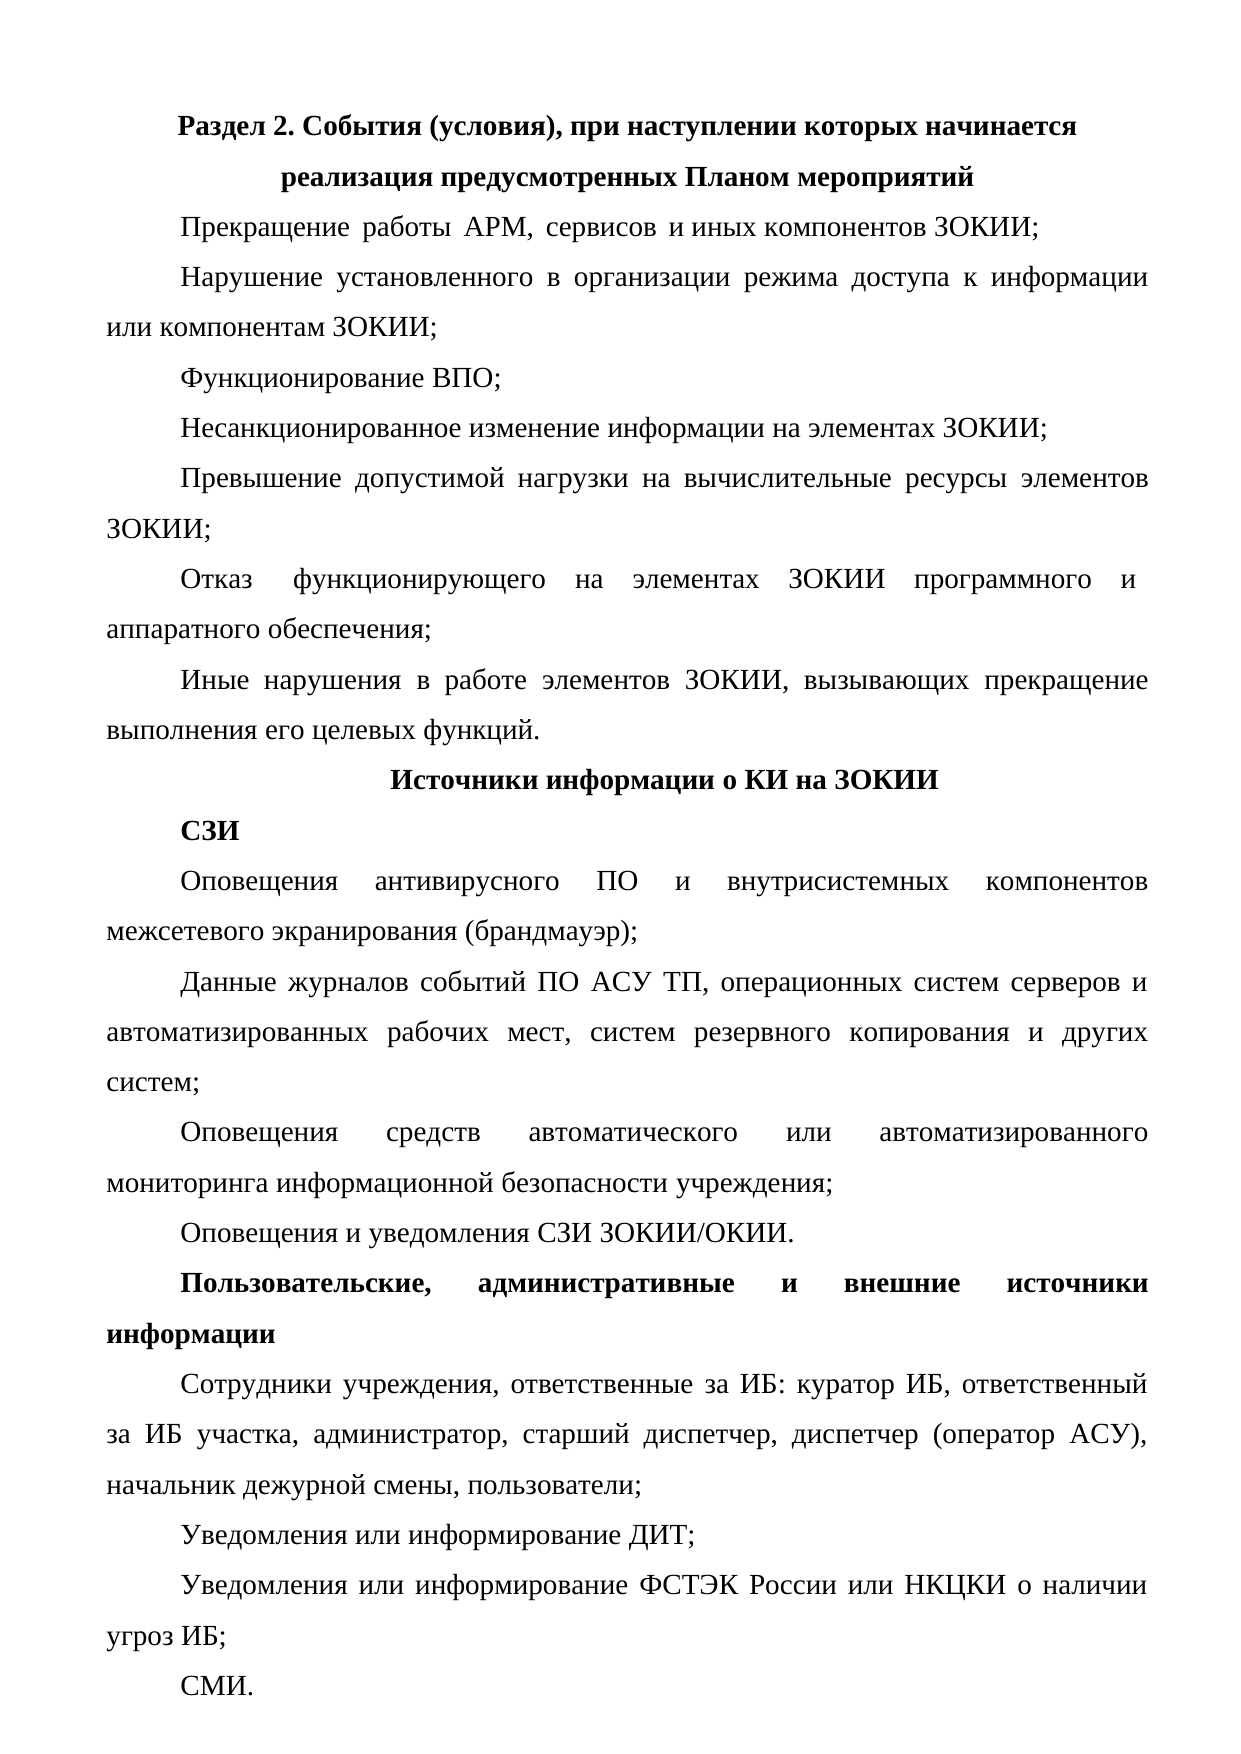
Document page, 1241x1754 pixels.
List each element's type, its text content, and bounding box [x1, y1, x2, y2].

text Оповещения и уведомления СЗИ ЗОКИИ/ОКИИ. [106, 1215, 1148, 1249]
text Данные журналов событий ПО АСУ ТП, операционных систем серверов и автоматизированных рабочих мест, систем резервного копирования и других систем; [106, 964, 1148, 1098]
text Иные нарушения в работе элементов ЗОКИИ, вызывающих прекращение выполнения его целевых функций. [106, 662, 1148, 746]
text Уведомления или информирование ФСТЭК России или НКЦКИ о наличии угроз ИБ; [106, 1567, 1148, 1651]
text Прекращение работы АРМ, сервисов и иных компонентов ЗОКИИ; [106, 209, 1148, 242]
subtitle Пользовательские, административные и внешние источники информации [106, 1266, 1148, 1349]
text Сотрудники учреждения, ответственные за ИБ: куратор ИБ, ответственный за ИБ участка, администратор, старший диспетчер, диспетчер (оператор АСУ), начальник дежурной смены, пользователи; [106, 1366, 1148, 1500]
text Уведомления или информирование ДИТ; [106, 1517, 1148, 1551]
subtitle Источники информации о КИ на ЗОКИИ [106, 762, 1148, 796]
text Нарушение установленного в организации режима доступа к информации или компонентам ЗОКИИ; [106, 259, 1148, 343]
text Превышение допустимой нагрузки на вычислительные ресурсы элементов ЗОКИИ; [106, 461, 1148, 544]
subtitle Раздел 2. События (условия), при наступлении которых начинается реализация предусмотренных Планом мероприятий [106, 108, 1148, 192]
text Несанкционированное изменение информации на элементах ЗОКИИ; [106, 410, 1148, 444]
text Отказ функционирующего на элементах ЗОКИИ программного и аппаратного обеспечения; [106, 561, 1148, 645]
text Оповещения антивирусного ПО и внутрисистемных компонентов межсетевого экранирования (брандмауэр); [106, 863, 1148, 947]
text Функционирование ВПО; [106, 360, 1148, 393]
text СМИ. [106, 1668, 1148, 1702]
text Оповещения средств автоматического или автоматизированного мониторинга информационной безопасности учреждения; [106, 1114, 1148, 1198]
text СЗИ [106, 813, 1148, 846]
